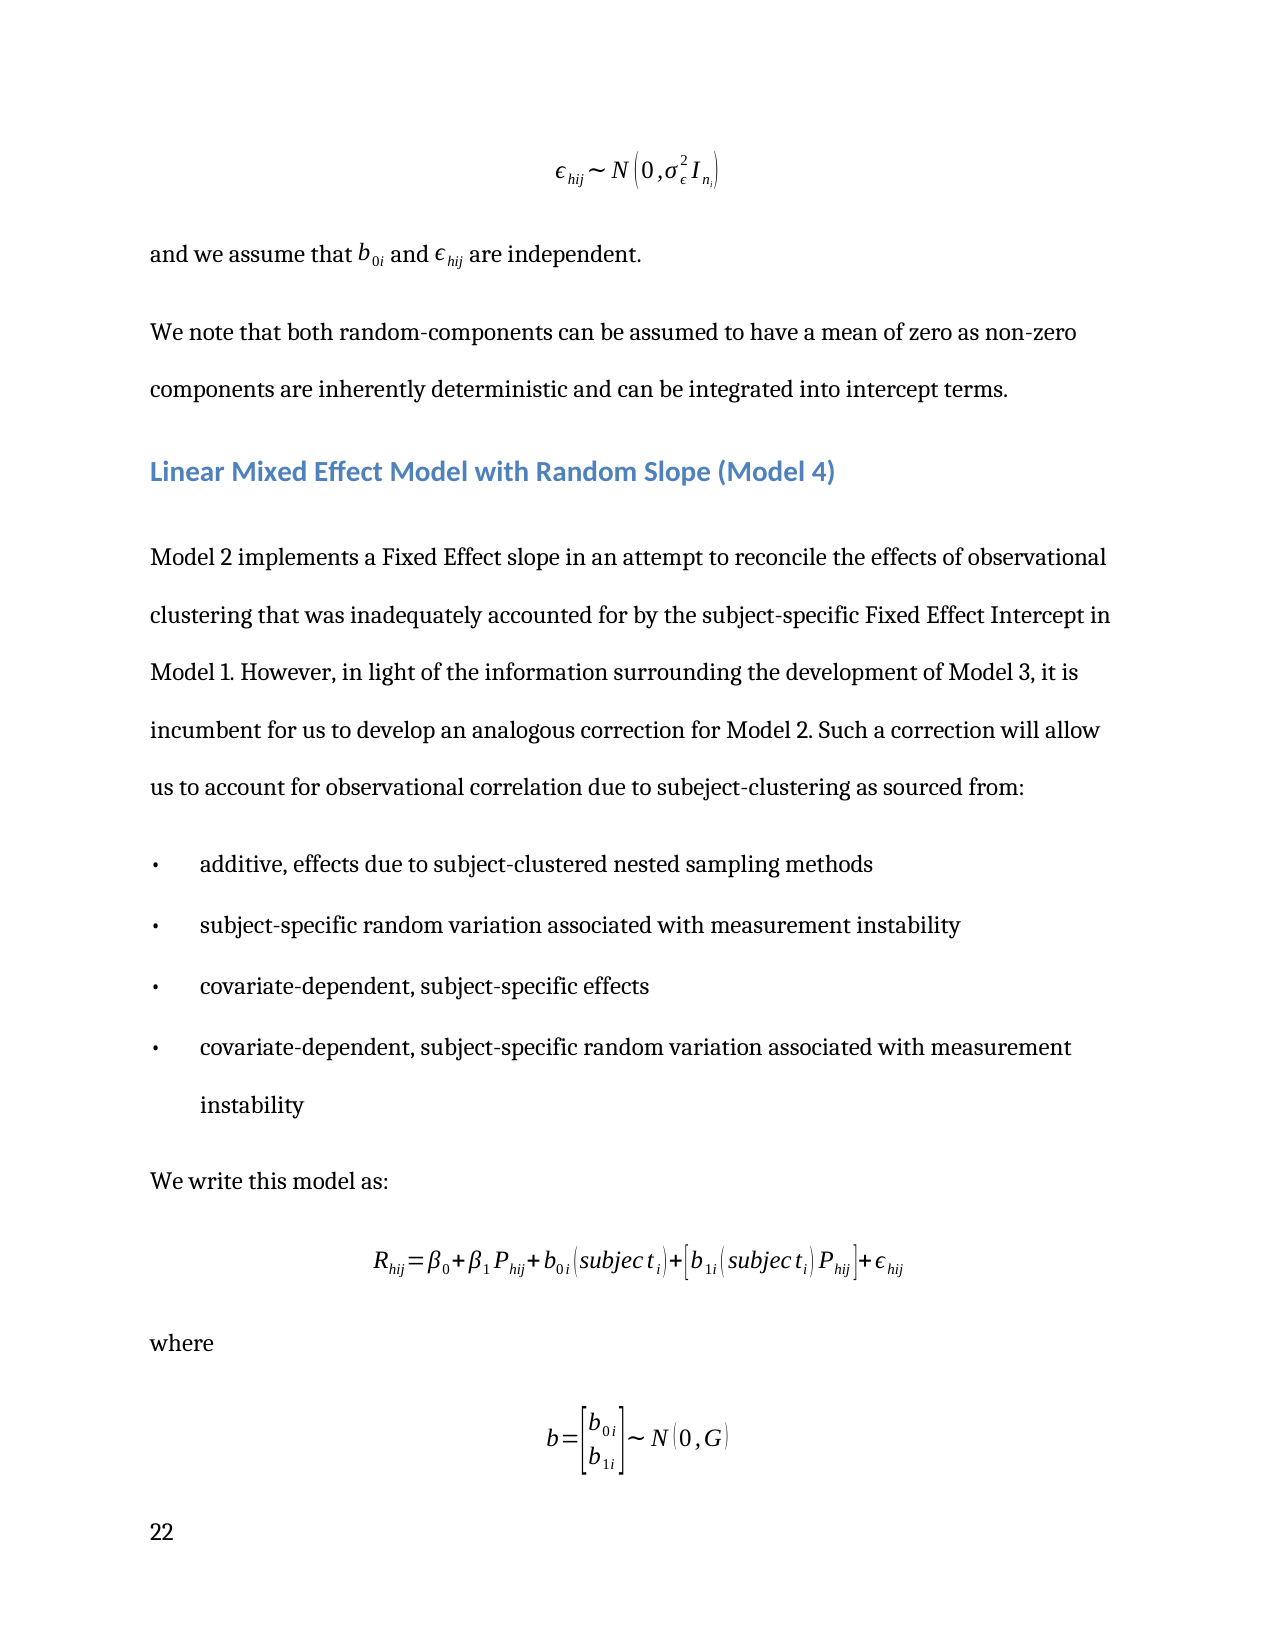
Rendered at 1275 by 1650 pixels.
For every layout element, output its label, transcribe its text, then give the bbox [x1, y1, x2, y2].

subtitle Linear Mixed Effect Model with Random Slope (Model 4) [150, 453, 1125, 489]
list subject-specific random variation associated with measurement instability [150, 911, 1125, 939]
list covariate-dependent, subject-specific effects [150, 972, 1125, 1001]
text where [150, 1329, 1125, 1358]
text We write this model as: [150, 1167, 1125, 1196]
text and we assume that and are independent. [150, 239, 1125, 270]
list covariate-dependent, subject-specific random variation associated with measurement instability [150, 1033, 1125, 1119]
text We note that both random-components can be assumed to have a mean of zero as non-zero components are inherently deterministic and can be integrated into intercept terms. [150, 317, 1125, 404]
text Model 2 implements a Fixed Effect slope in an attempt to reconcile the effects of observational clustering that was inadequately accounted for by the subject-specific Fixed Effect Intercept in Model 1. However, in light of the information surrounding the development of Model 3, it is incumbent for us to develop an analogous correction for Model 2. Such a correction will allow us to account for observational correlation due to subeject-clustering as sourced from: [150, 543, 1125, 802]
list additive, effects due to subject-clustered nested sampling methods [150, 849, 1125, 878]
